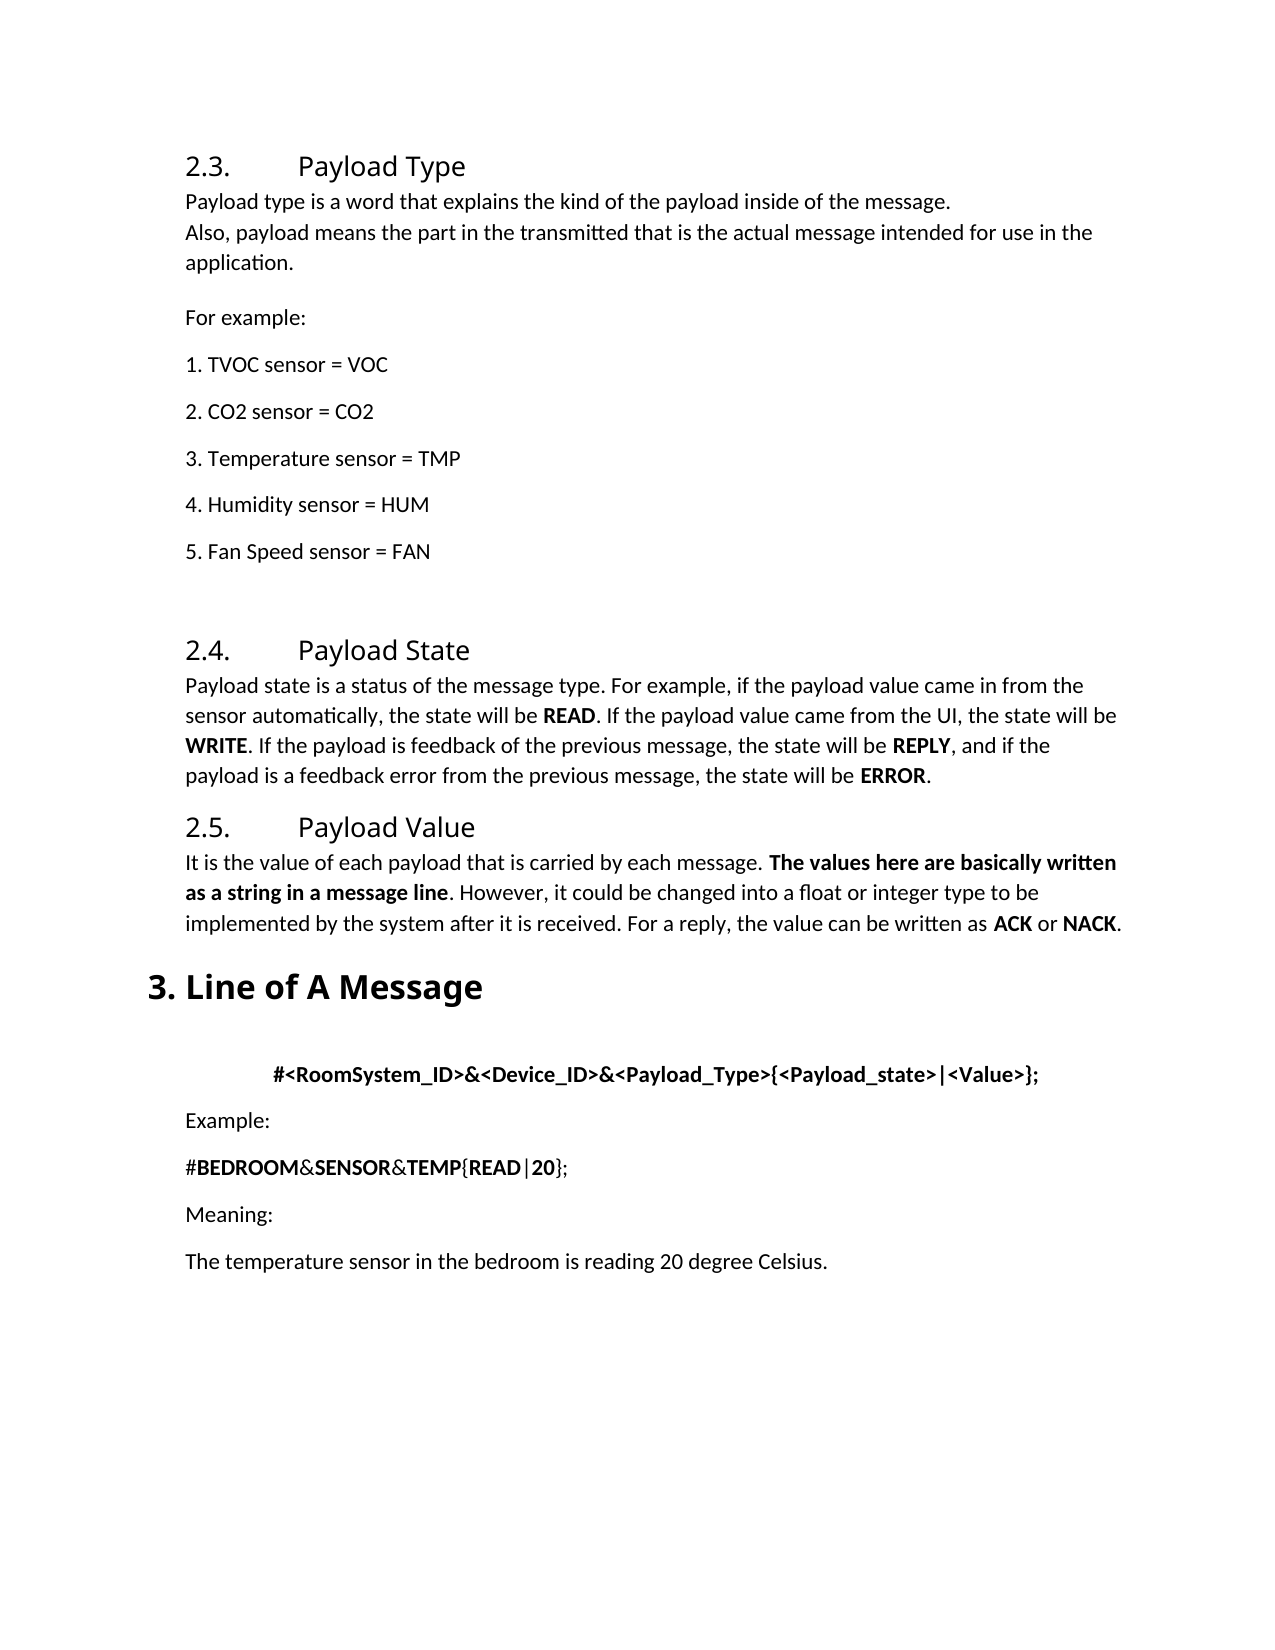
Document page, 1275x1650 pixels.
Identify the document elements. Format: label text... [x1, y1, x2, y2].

text 3. Temperature sensor = TMP [185, 444, 1127, 472]
text 2. CO2 sensor = CO2 [185, 397, 1127, 425]
text 4. Humidity sensor = HUM [185, 491, 1127, 518]
text Payload type is a word that explains the kind of the payload inside of the message. [185, 187, 1127, 215]
text 5. Fan Speed sensor = FAN [185, 537, 1127, 565]
text The temperature sensor in the bedroom is reading 20 degree Celsius. [185, 1247, 1127, 1275]
text #BEDROOM&SENSOR&TEMP{READ|20}; [185, 1153, 1127, 1181]
text Also, payload means the part in the transmitted that is the actual message intended for use in the application. [185, 218, 1127, 276]
subtitle Payload Type [185, 148, 1127, 184]
text 1. TVOC sensor = VOC [185, 350, 1127, 378]
text It is the value of each payload that is carried by each message. The values here are basically written as a string in a message line. However, it could be changed into a float or integer type to be implemented by the system after it is received. For a reply, the value can be written as ACK or NACK. [185, 848, 1127, 937]
subtitle Payload Value [185, 808, 1127, 845]
text Example: [185, 1107, 1127, 1134]
subtitle Payload State [185, 631, 1127, 668]
text For example: [185, 303, 1127, 331]
text #<RoomSystem_ID>&<Device_ID>&<Payload_Type>{<Payload_state>|<Value>}; [185, 1060, 1127, 1088]
text Payload state is a status of the message type. For example, if the payload value came in from the sensor automatically, the state will be READ. If the payload value came from the UI, the state will be WRITE. If the payload is feedback of the previous message, the state will be REPLY, and if the payload is a feedback error from the previous message, the state will be ERROR. [185, 671, 1127, 789]
subtitle Line of A Message [148, 964, 1127, 1009]
text Meaning: [185, 1200, 1127, 1228]
